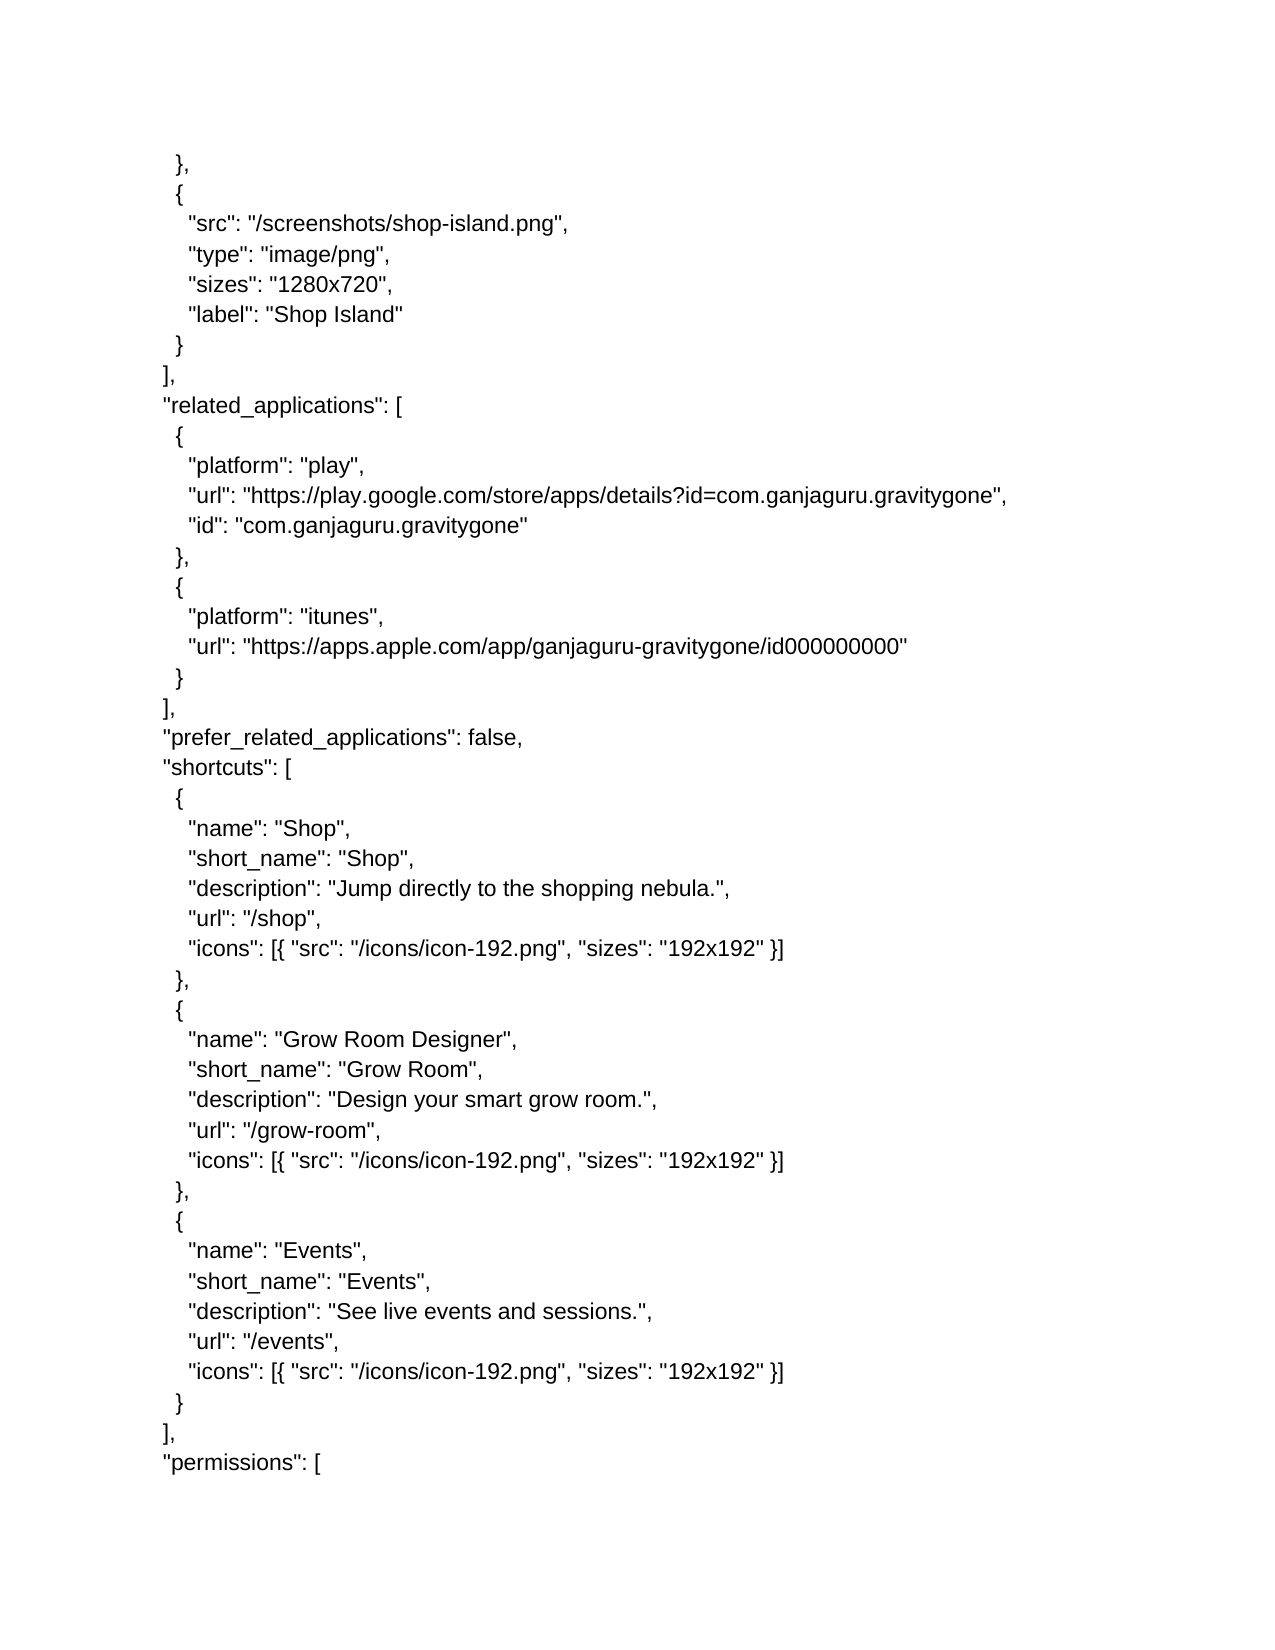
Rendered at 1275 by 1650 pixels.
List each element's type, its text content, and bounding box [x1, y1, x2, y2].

text { [150, 784, 1125, 811]
text "sizes": "1280x720", [150, 271, 1125, 297]
text }, [150, 1177, 1125, 1203]
text "description": "Jump directly to the shopping nebula.", [150, 875, 1125, 901]
text "platform": "itunes", [150, 603, 1125, 629]
text } [150, 1388, 1125, 1415]
text }, [150, 543, 1125, 569]
text "permissions": [ [150, 1449, 1125, 1475]
text "url": "/events", [150, 1328, 1125, 1354]
text "icons": [{ "src": "/icons/icon-192.png", "sizes": "192x192" }] [150, 1358, 1125, 1385]
text "short_name": "Events", [150, 1268, 1125, 1294]
text "src": "/screenshots/shop-island.png", [150, 210, 1125, 237]
text } [150, 331, 1125, 358]
text { [150, 422, 1125, 448]
text { [150, 1207, 1125, 1234]
text "description": "Design your smart grow room.", [150, 1086, 1125, 1113]
text "url": "/shop", [150, 905, 1125, 932]
text "related_applications": [ [150, 392, 1125, 418]
text "short_name": "Shop", [150, 845, 1125, 871]
text "url": "/grow-room", [150, 1117, 1125, 1143]
text "label": "Shop Island" [150, 301, 1125, 327]
text "id": "com.ganjaguru.gravitygone" [150, 512, 1125, 539]
text ], [150, 694, 1125, 720]
text "url": "https://apps.apple.com/app/ganjaguru-gravitygone/id000000000" [150, 633, 1125, 660]
text "type": "image/png", [150, 241, 1125, 267]
text { [150, 996, 1125, 1022]
text } [150, 663, 1125, 690]
text }, [150, 150, 1125, 176]
text "name": "Events", [150, 1237, 1125, 1264]
text "url": "https://play.google.com/store/apps/details?id=com.ganjaguru.gravitygone", [150, 482, 1125, 509]
text "icons": [{ "src": "/icons/icon-192.png", "sizes": "192x192" }] [150, 935, 1125, 962]
text "name": "Grow Room Designer", [150, 1026, 1125, 1052]
text "short_name": "Grow Room", [150, 1056, 1125, 1083]
text { [150, 180, 1125, 207]
text "prefer_related_applications": false, [150, 724, 1125, 750]
text ], [150, 361, 1125, 388]
text "shortcuts": [ [150, 754, 1125, 781]
text { [150, 573, 1125, 599]
text "platform": "play", [150, 452, 1125, 478]
text ], [150, 1419, 1125, 1445]
text }, [150, 966, 1125, 992]
text "icons": [{ "src": "/icons/icon-192.png", "sizes": "192x192" }] [150, 1147, 1125, 1173]
text "name": "Shop", [150, 814, 1125, 841]
text "description": "See live events and sessions.", [150, 1298, 1125, 1324]
